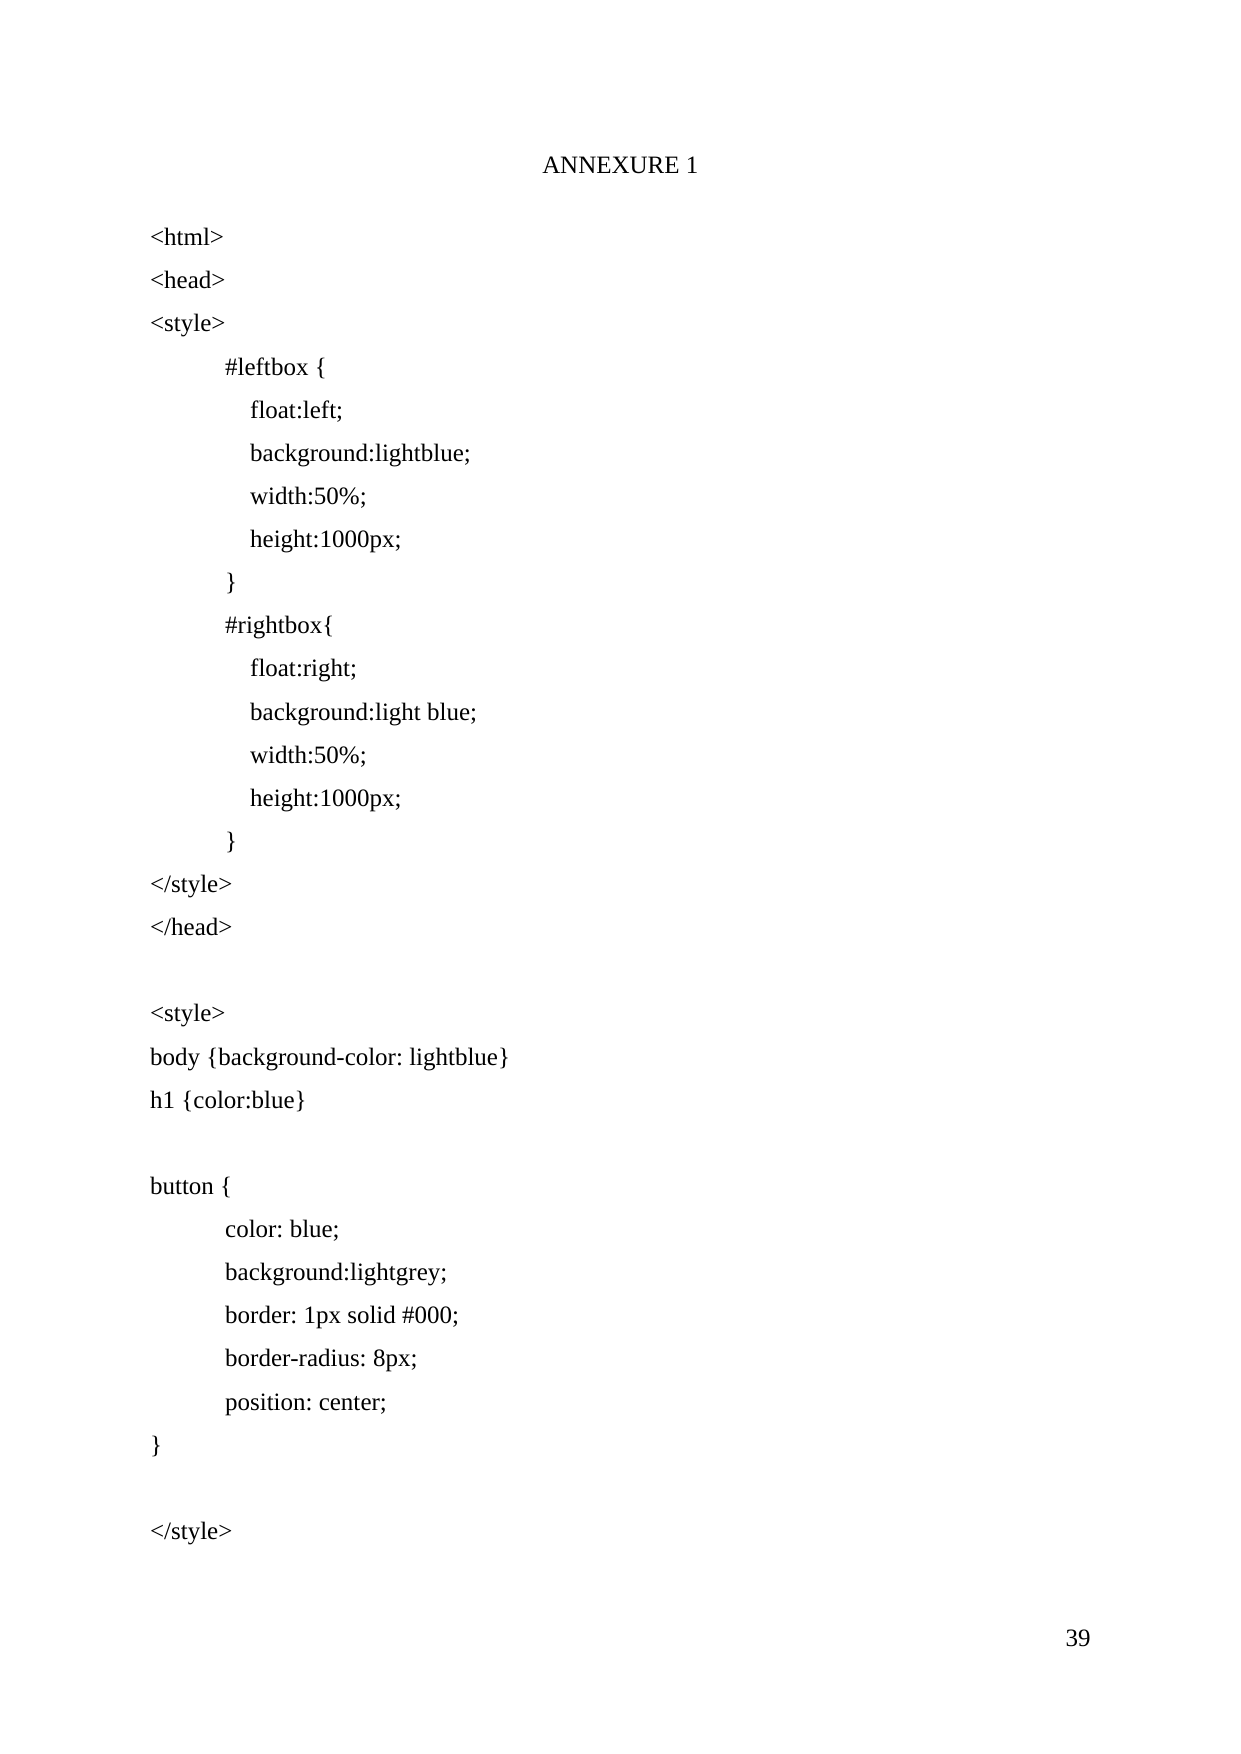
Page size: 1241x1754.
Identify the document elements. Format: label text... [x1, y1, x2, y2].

text </style> [150, 869, 1090, 898]
text <style> [150, 998, 1090, 1027]
text </style> [150, 1516, 1090, 1545]
text color: blue; [150, 1214, 1090, 1243]
text ANNEXURE 1 [150, 150, 1090, 179]
text width:50%; [150, 740, 1090, 768]
text } [150, 826, 1090, 855]
text <head> [150, 265, 1090, 294]
text border: 1px solid #000; [150, 1300, 1090, 1329]
text #rightbox{ [150, 610, 1090, 639]
text <html> [150, 222, 1090, 251]
text background:light blue; [150, 697, 1090, 725]
text </head> [150, 912, 1090, 941]
text float:right; [150, 653, 1090, 682]
text } [150, 1430, 1090, 1458]
text #leftbox { [150, 352, 1090, 380]
text border-radius: 8px; [150, 1343, 1090, 1372]
text <style> [150, 308, 1090, 337]
text height:1000px; [150, 783, 1090, 812]
text body {background-color: lightblue} [150, 1042, 1090, 1070]
text button { [150, 1171, 1090, 1200]
text h1 {color:blue} [150, 1085, 1090, 1113]
text background:lightgrey; [150, 1257, 1090, 1286]
text height:1000px; [150, 524, 1090, 553]
text background:lightblue; [150, 438, 1090, 467]
text position: center; [150, 1387, 1090, 1415]
text width:50%; [150, 481, 1090, 510]
text } [150, 567, 1090, 596]
text float:left; [150, 395, 1090, 423]
